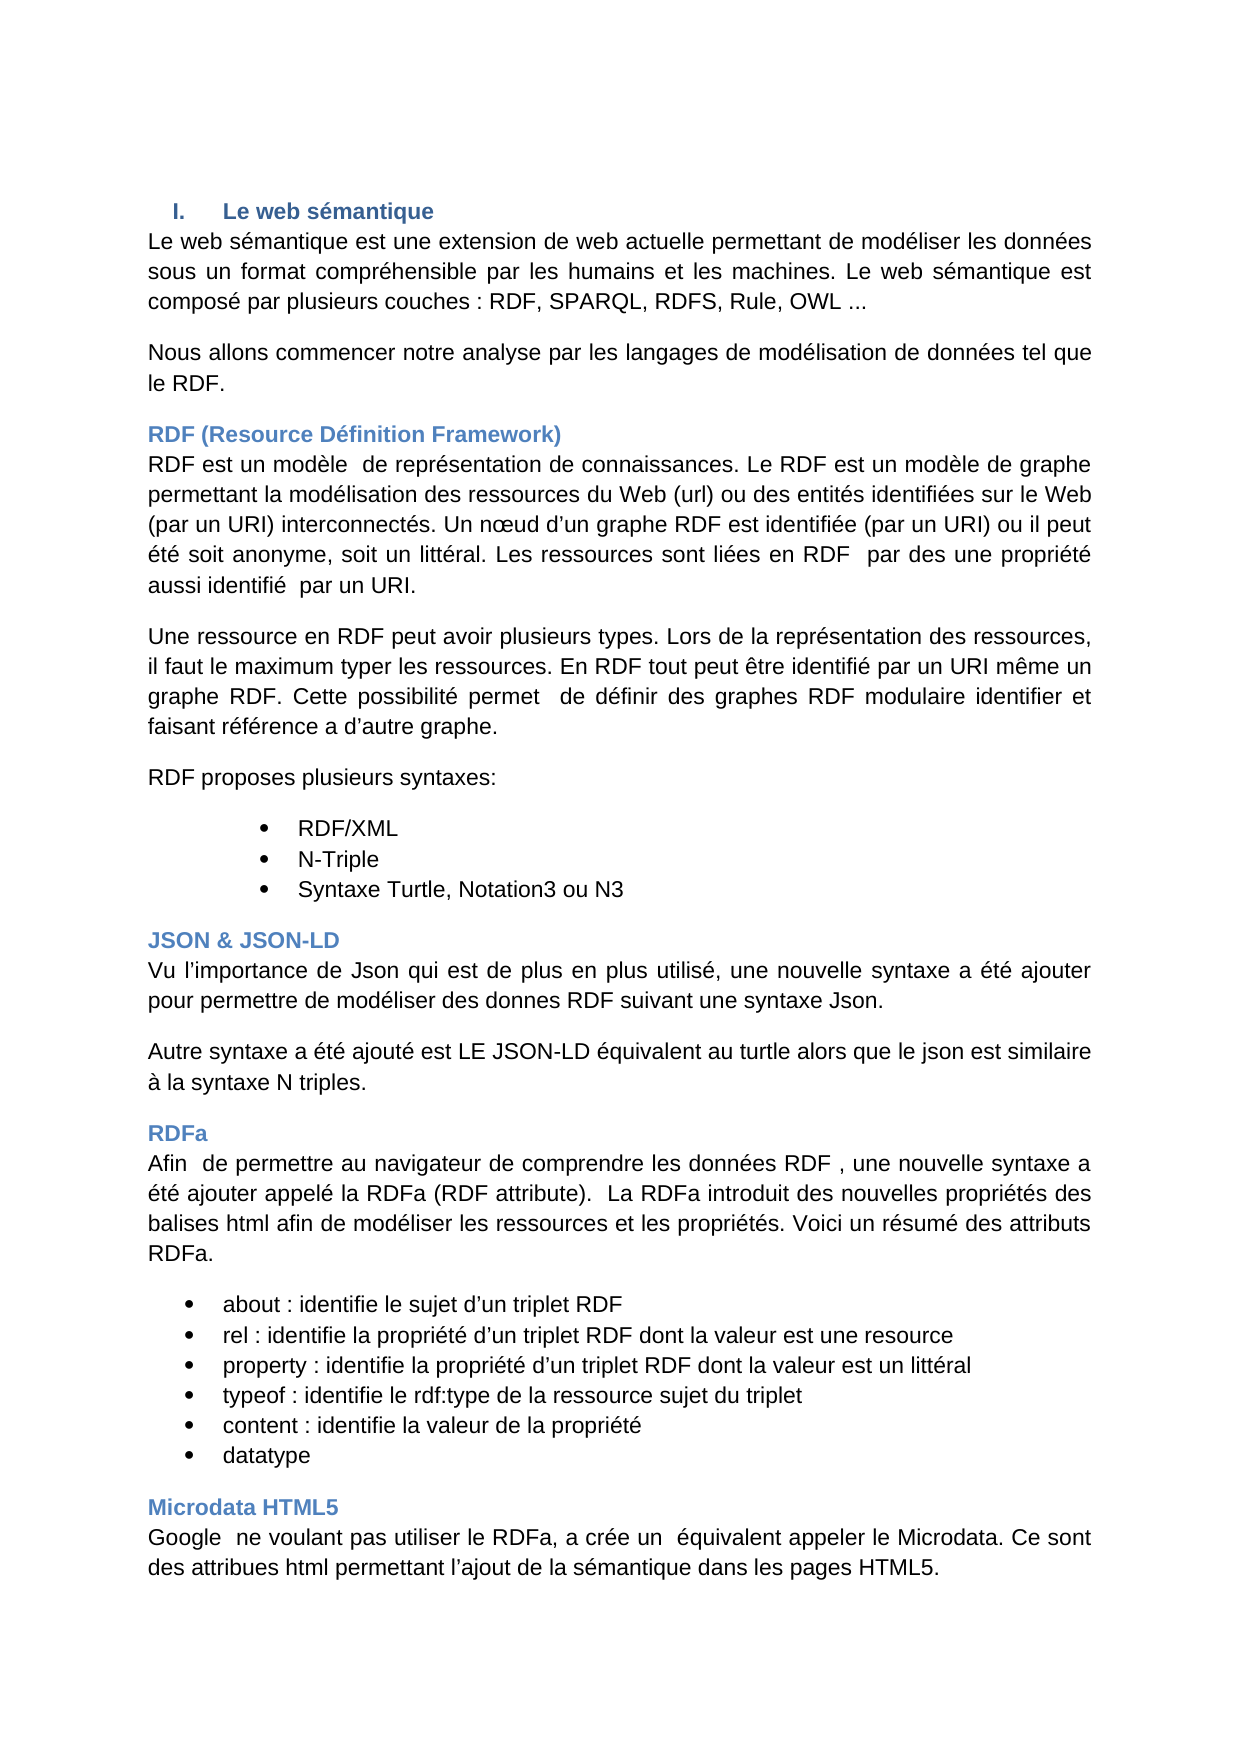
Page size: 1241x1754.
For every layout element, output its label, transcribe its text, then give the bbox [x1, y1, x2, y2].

text Autre syntaxe a été ajouté est LE JSON-LD équivalent au turtle alors que le json est similaire à la syntaxe N triples. [148, 1038, 1093, 1095]
text Vu l’importance de Json qui est de plus en plus utilisé, une nouvelle syntaxe a été ajouter pour permettre de modéliser des donnes RDF suivant une syntaxe Json. [148, 957, 1093, 1013]
list rel : identifie la propriété d’un triplet RDF dont la valeur est une resource [185, 1322, 1093, 1348]
list datatype [185, 1442, 1093, 1469]
text RDF est un modèle de représentation de connaissances. Le RDF est un modèle de graphe permettant la modélisation des ressources du Web (url) ou des entités identifiées sur le Web (par un URI) interconnectés. Un nœud d’un graphe RDF est identifiée (par un URI) ou il peut été soit anonyme, soit un littéral. Les ressources sont liées en RDF par des une propriété aussi identifié par un URI. [148, 451, 1093, 598]
subtitle Microdata HTML5 [148, 1493, 1093, 1520]
text Le web sémantique est une extension de web actuelle permettant de modéliser les données sous un format compréhensible par les humains et les machines. Le web sémantique est composé par plusieurs couches : RDF, SPARQL, RDFS, Rule, OWL ... [148, 228, 1093, 314]
list property : identifie la propriété d’un triplet RDF dont la valeur est un littéral [185, 1352, 1093, 1378]
text Une ressource en RDF peut avoir plusieurs types. Lors de la représentation des ressources, il faut le maximum typer les ressources. En RDF tout peut être identifié par un URI même un graphe RDF. Cette possibilité permet de définir des graphes RDF modulaire identifier et faisant référence a d’autre graphe. [148, 623, 1093, 739]
text Nous allons commencer notre analyse par les langages de modélisation de données tel que le RDF. [148, 339, 1093, 396]
list typeof : identifie le rdf:type de la ressource sujet du triplet [185, 1382, 1093, 1408]
list N-Triple [260, 846, 1093, 872]
list content : identifie la valeur de la propriété [185, 1412, 1093, 1438]
subtitle RDFa [148, 1119, 1093, 1146]
subtitle RDF (Resource Définition Framework) [148, 421, 1093, 447]
text Google ne voulant pas utiliser le RDFa, a crée un équivalent appeler le Microdata. Ce sont des attribues html permettant l’ajout de la sémantique dans les pages HTML5. [148, 1524, 1093, 1580]
list RDF/XML [260, 815, 1093, 842]
text Afin de permettre au navigateur de comprendre les données RDF , une nouvelle syntaxe a été ajouter appelé la RDFa (RDF attribute). La RDFa introduit des nouvelles propriétés des balises html afin de modéliser les ressources et les propriétés. Voici un résumé des attributs RDFa. [148, 1150, 1093, 1267]
text RDF proposes plusieurs syntaxes: [148, 764, 1093, 791]
subtitle Le web sémantique [185, 198, 1093, 224]
list Syntaxe Turtle, Notation3 ou N3 [260, 876, 1093, 902]
list about : identifie le sujet d’un triplet RDF [185, 1291, 1093, 1318]
subtitle JSON & JSON-LD [148, 927, 1093, 953]
